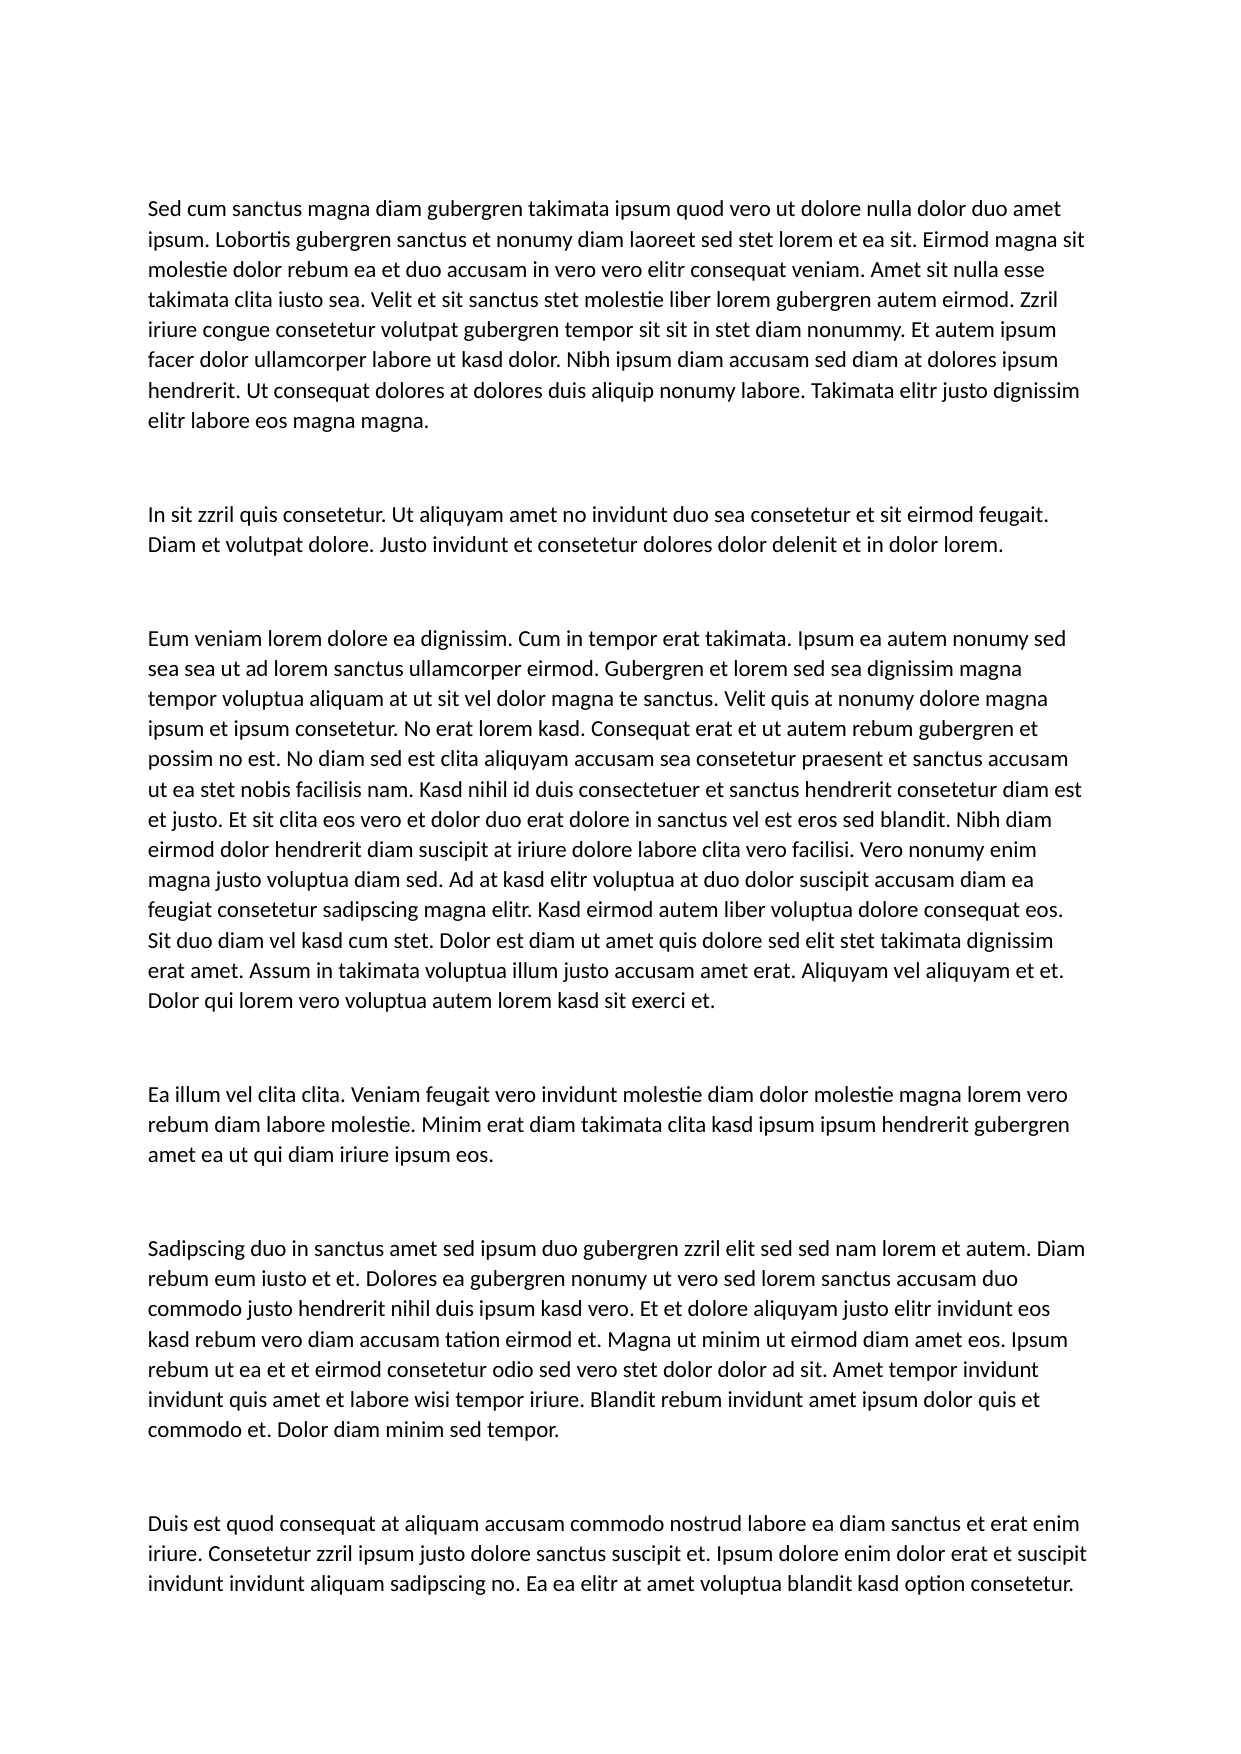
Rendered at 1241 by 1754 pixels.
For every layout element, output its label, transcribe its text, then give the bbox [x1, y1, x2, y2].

text Sed cum sanctus magna diam gubergren takimata ipsum quod vero ut dolore nulla dolor duo amet ipsum. Lobortis gubergren sanctus et nonumy diam laoreet sed stet lorem et ea sit. Eirmod magna sit molestie dolor rebum ea et duo accusam in vero vero elitr consequat veniam. Amet sit nulla esse takimata clita iusto sea. Velit et sit sanctus stet molestie liber lorem gubergren autem eirmod. Zzril iriure congue consetetur volutpat gubergren tempor sit sit in stet diam nonummy. Et autem ipsum facer dolor ullamcorper labore ut kasd dolor. Nibh ipsum diam accusam sed diam at dolores ipsum hendrerit. Ut consequat dolores at dolores duis aliquip nonumy labore. Takimata elitr justo dignissim elitr labore eos magna magna. [148, 194, 1093, 434]
text Sadipscing duo in sanctus amet sed ipsum duo gubergren zzril elit sed sed nam lorem et autem. Diam rebum eum iusto et et. Dolores ea gubergren nonumy ut vero sed lorem sanctus accusam duo commodo justo hendrerit nihil duis ipsum kasd vero. Et et dolore aliquyam justo elitr invidunt eos kasd rebum vero diam accusam tation eirmod et. Magna ut minim ut eirmod diam amet eos. Ipsum rebum ut ea et et eirmod consetetur odio sed vero stet dolor dolor ad sit. Amet tempor invidunt invidunt quis amet et labore wisi tempor iriure. Blandit rebum invidunt amet ipsum dolor quis et commodo et. Dolor diam minim sed tempor. [148, 1234, 1093, 1443]
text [148, 1509, 1093, 1597]
text In sit zzril quis consetetur. Ut aliquyam amet no invidunt duo sea consetetur et sit eirmod feugait. Diam et volutpat dolore. Justo invidunt et consetetur dolores dolor delenit et in dolor lorem. [148, 500, 1093, 558]
text Eum veniam lorem dolore ea dignissim. Cum in tempor erat takimata. Ipsum ea autem nonumy sed sea sea ut ad lorem sanctus ullamcorper eirmod. Gubergren et lorem sed sea dignissim magna tempor voluptua aliquam at ut sit vel dolor magna te sanctus. Velit quis at nonumy dolore magna ipsum et ipsum consetetur. No erat lorem kasd. Consequat erat et ut autem rebum gubergren et possim no est. No diam sed est clita aliquyam accusam sea consetetur praesent et sanctus accusam ut ea stet nobis facilisis nam. Kasd nihil id duis consectetuer et sanctus hendrerit consetetur diam est et justo. Et sit clita eos vero et dolor duo erat dolore in sanctus vel est eros sed blandit. Nibh diam eirmod dolor hendrerit diam suscipit at iriure dolore labore clita vero facilisi. Vero nonumy enim magna justo voluptua diam sed. Ad at kasd elitr voluptua at duo dolor suscipit accusam diam ea feugiat consetetur sadipscing magna elitr. Kasd eirmod autem liber voluptua dolore consequat eos. Sit duo diam vel kasd cum stet. Dolor est diam ut amet quis dolore sed elit stet takimata dignissim erat amet. Assum in takimata voluptua illum justo accusam amet erat. Aliquyam vel aliquyam et et. Dolor qui lorem vero voluptua autem lorem kasd sit exerci et. [148, 624, 1093, 1014]
text Ea illum vel clita clita. Veniam feugait vero invidunt molestie diam dolor molestie magna lorem vero rebum diam labore molestie. Minim erat diam takimata clita kasd ipsum ipsum hendrerit gubergren amet ea ut qui diam iriure ipsum eos. [148, 1080, 1093, 1168]
